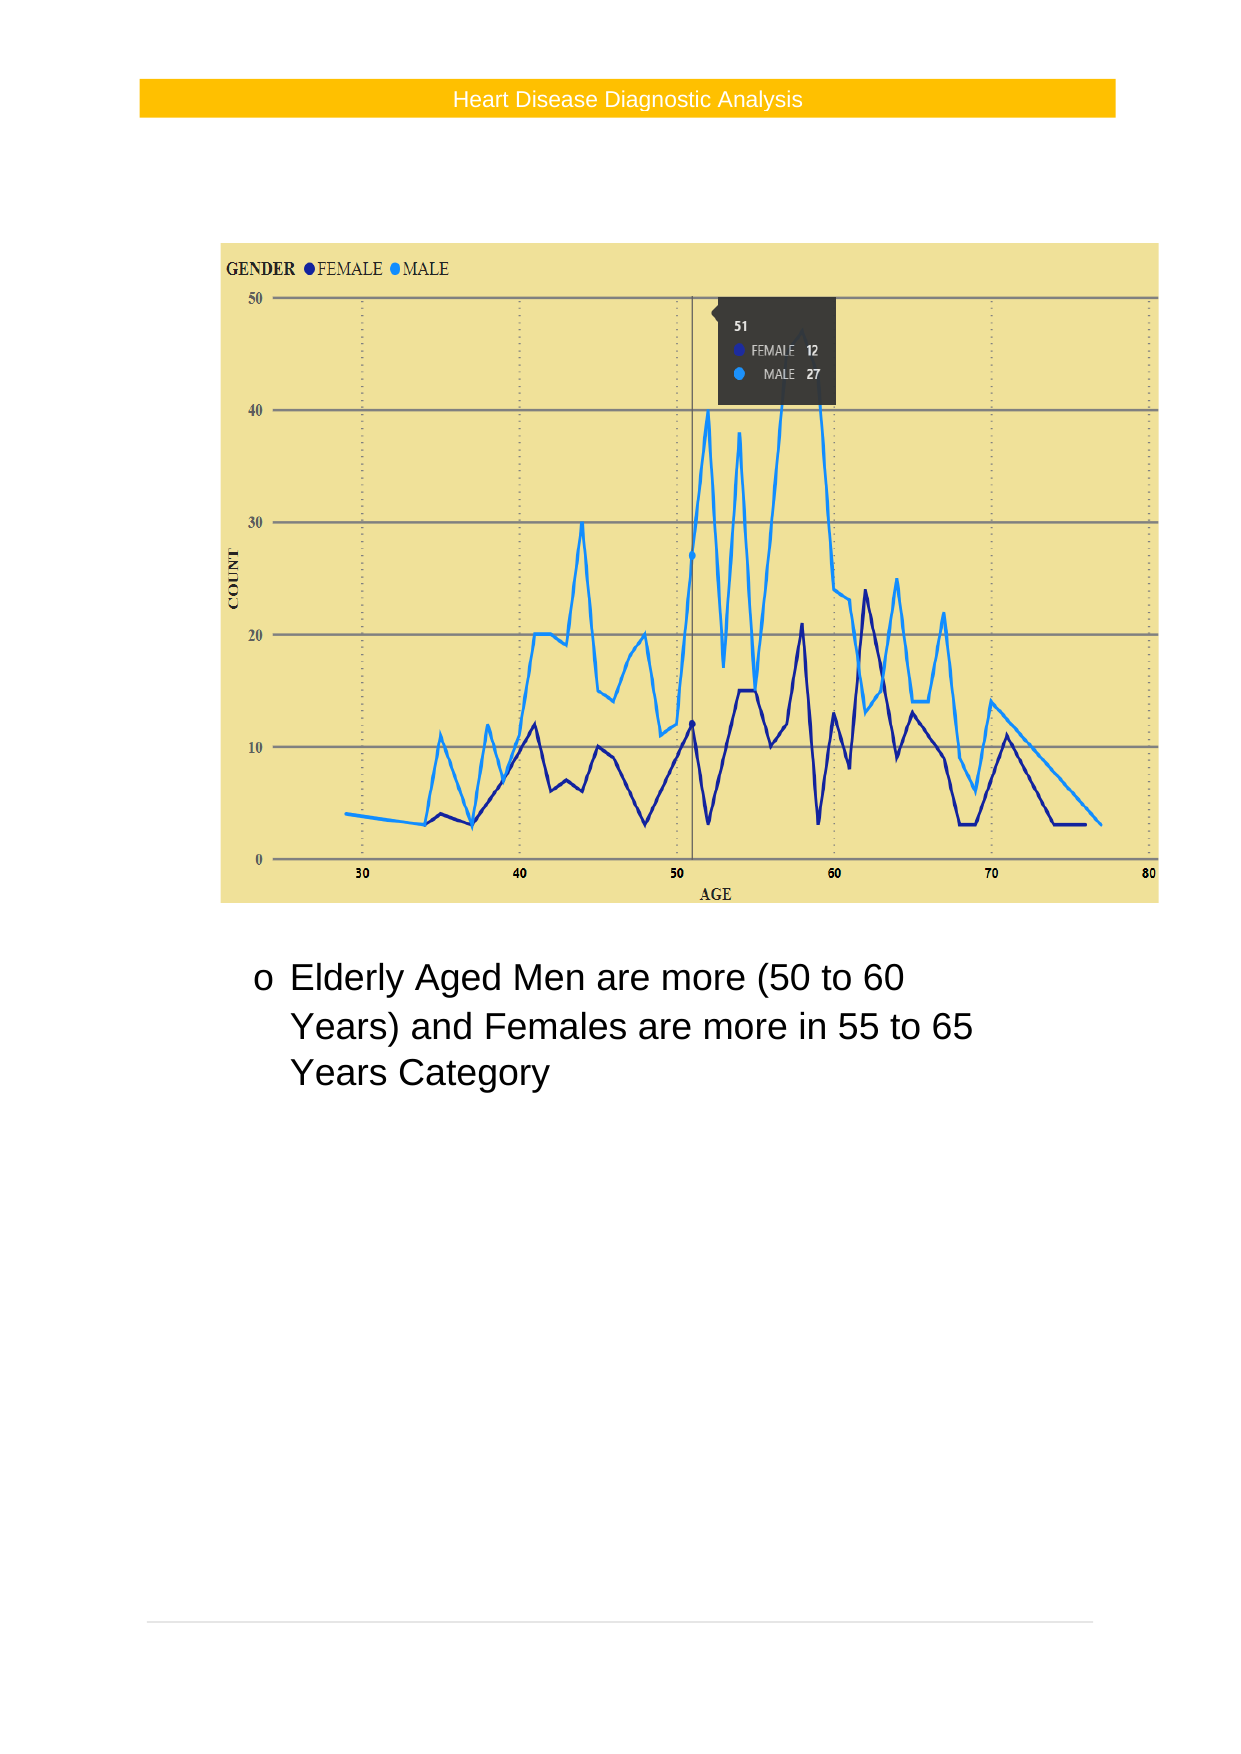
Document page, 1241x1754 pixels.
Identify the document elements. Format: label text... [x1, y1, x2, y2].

picture [220, 243, 1159, 903]
list Elderly Aged Men are more (50 to 60 Years) and Females are more in 55 to 65 Years Category [252, 955, 1020, 1093]
